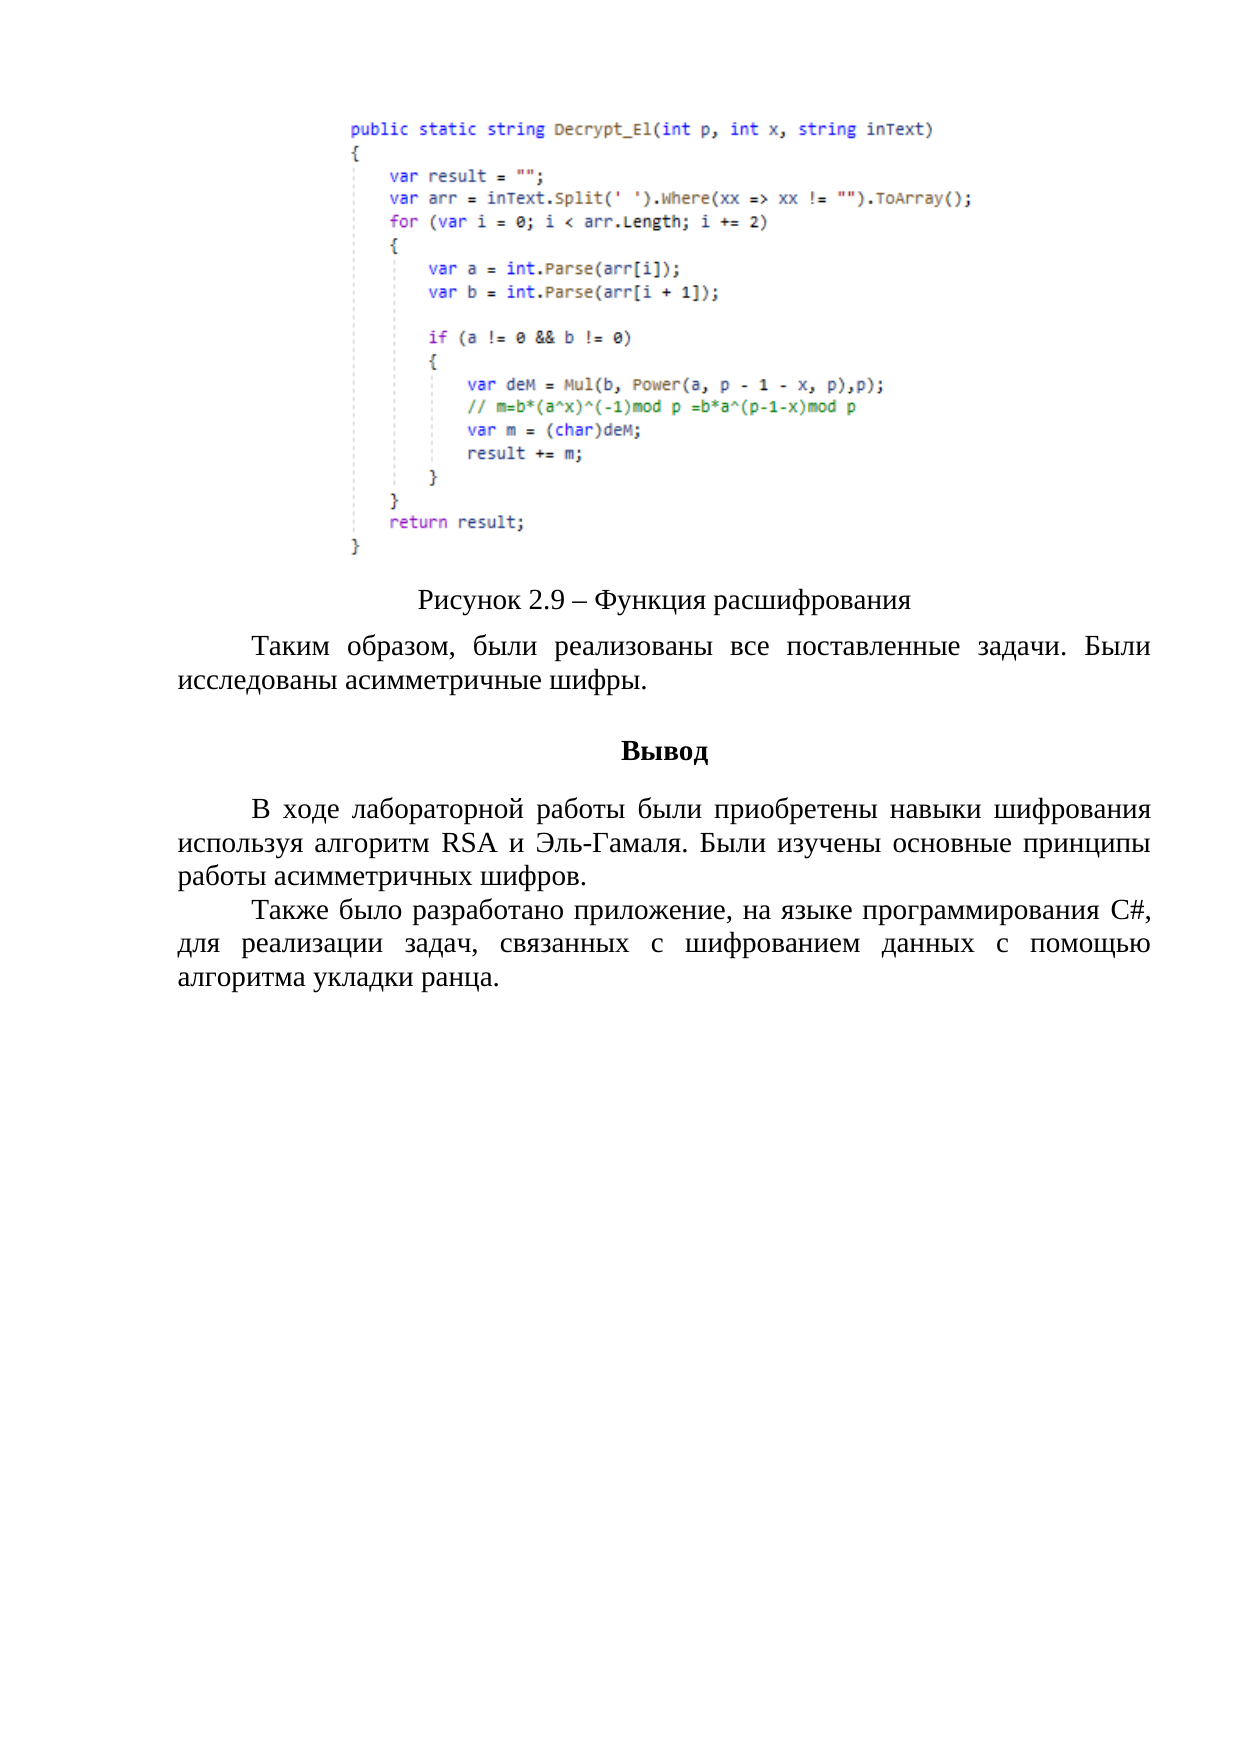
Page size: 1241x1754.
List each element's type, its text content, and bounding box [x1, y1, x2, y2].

picture [347, 118, 982, 558]
text Таким образом, были реализованы все поставленные задачи. Были исследованы асимметричные шифры. [177, 628, 1152, 695]
text Вывод [177, 733, 1152, 766]
text Рисунок 2.9 – Функция расшифрования [177, 582, 1152, 616]
text В ходе лабораторной работы были приобретены навыки шифрования используя алгоритм RSA и Эль-Гамаля. Были изучены основные принципы работы асимметричных шифров. [177, 791, 1152, 892]
text Также было разработано приложение, на языке программирования C#, для реализации задач, связанных с шифрованием данных с помощью алгоритма укладки ранца. [177, 892, 1152, 993]
